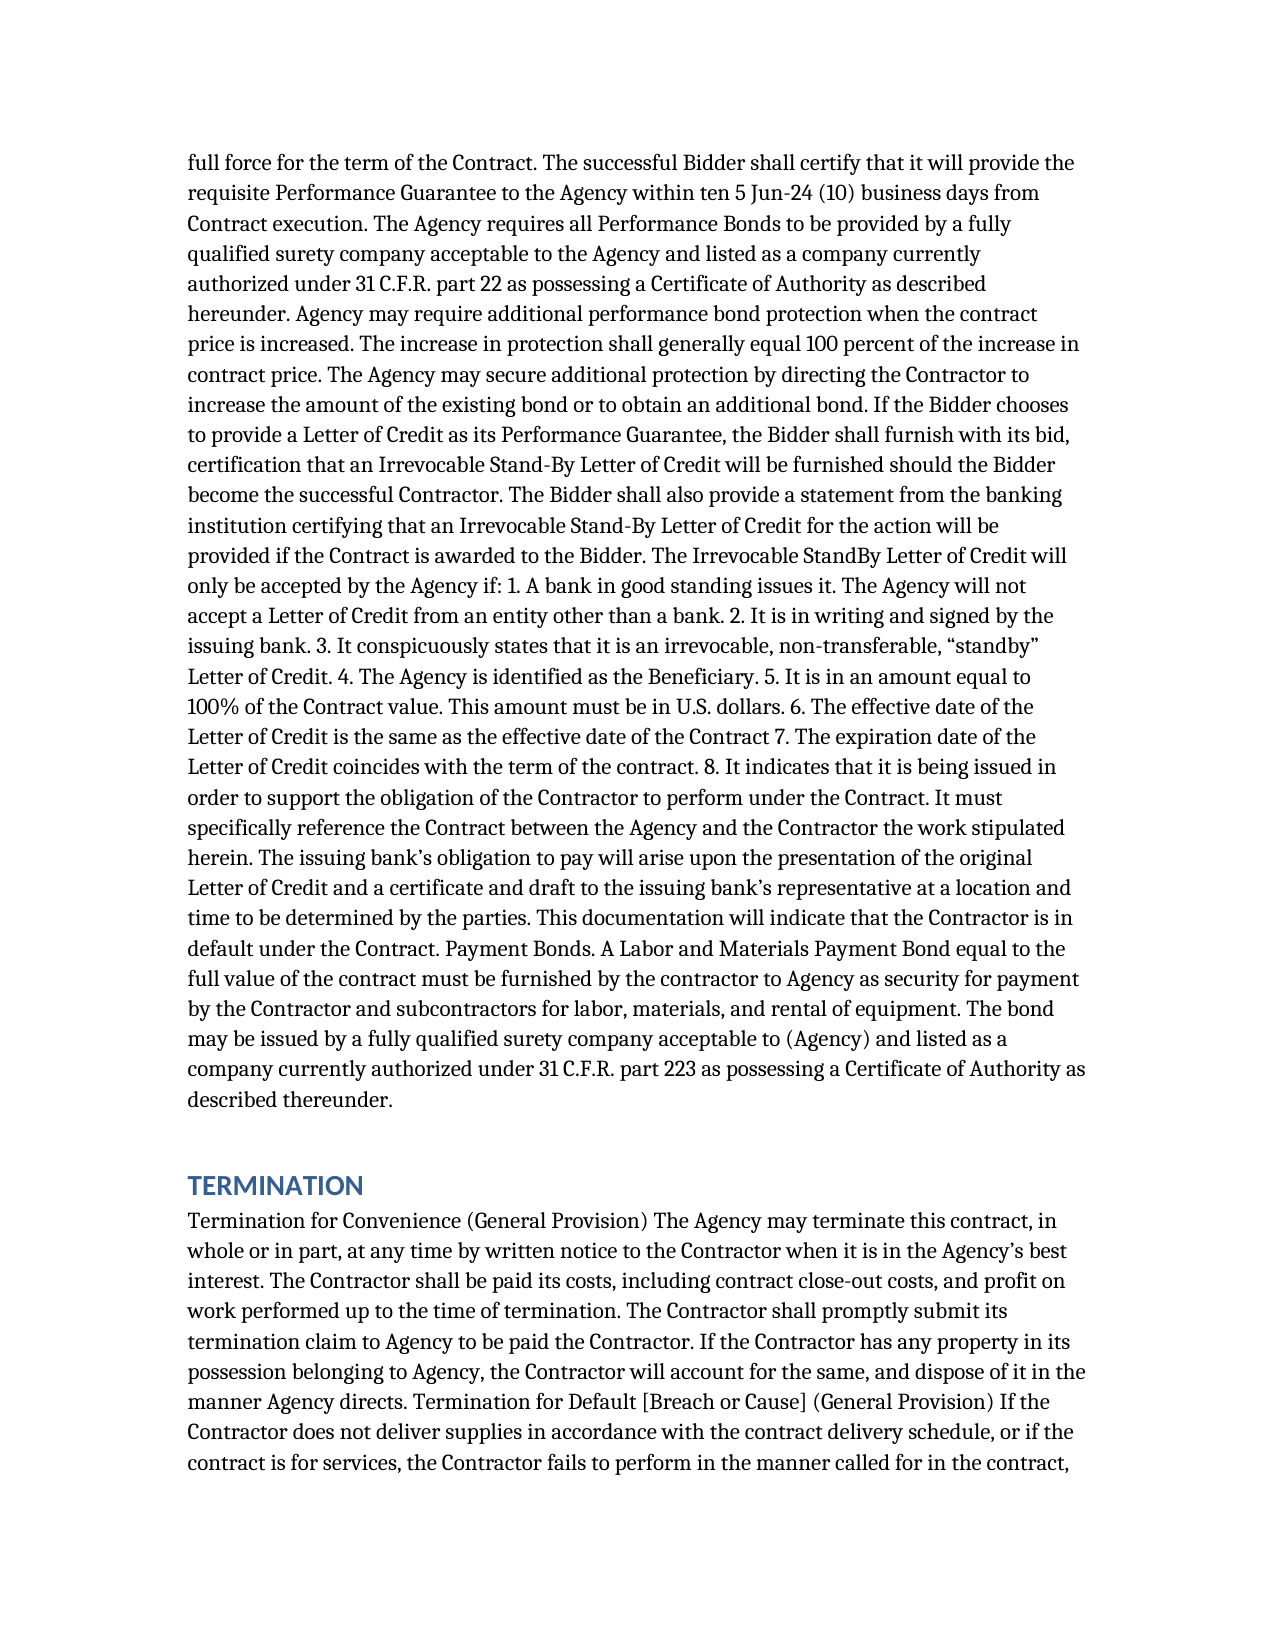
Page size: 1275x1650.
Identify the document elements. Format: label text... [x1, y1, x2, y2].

subtitle TERMINATION [187, 1167, 1087, 1202]
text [187, 1208, 1087, 1476]
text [187, 150, 1087, 1113]
